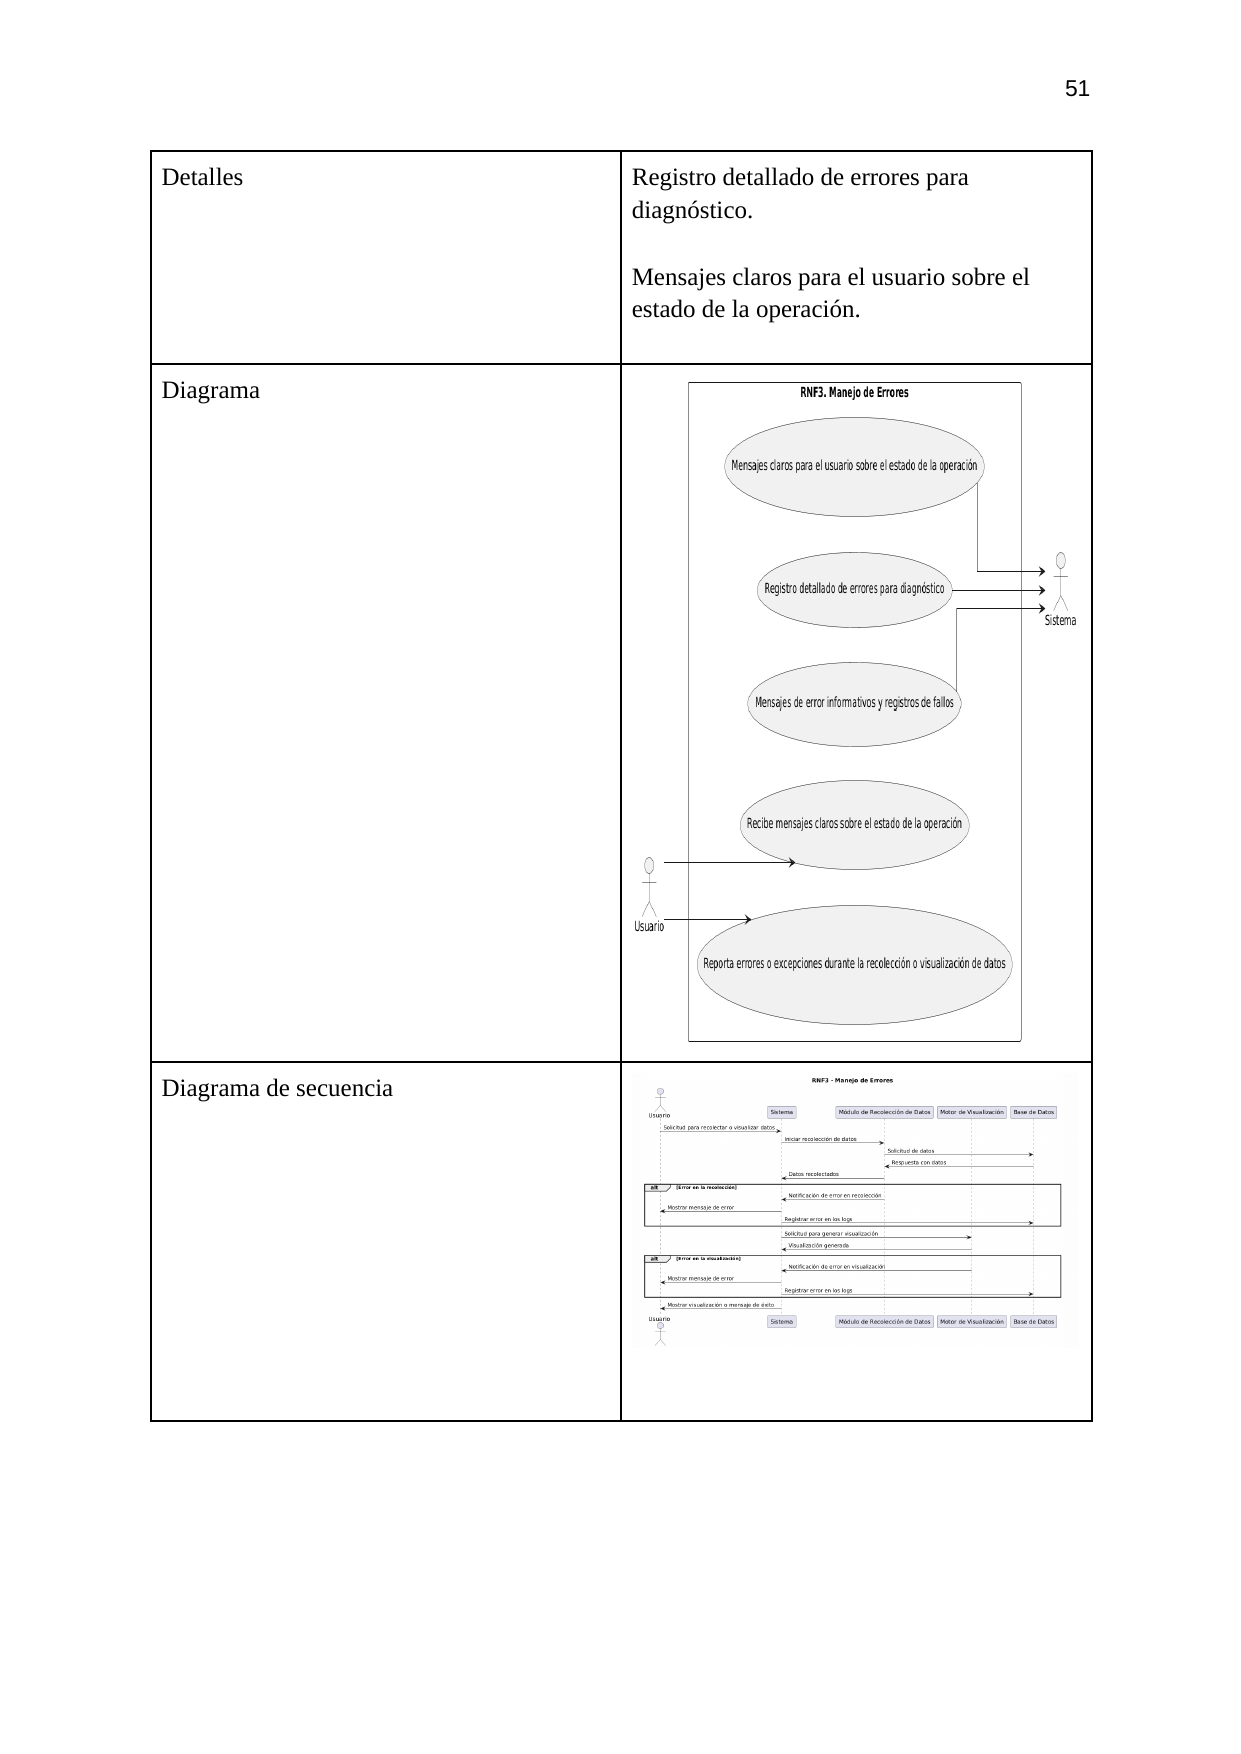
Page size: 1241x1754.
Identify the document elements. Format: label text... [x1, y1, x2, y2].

table_cell [622, 365, 1091, 1061]
table_cell [622, 1063, 1091, 1420]
table_cell Registro detallado de errores para diagnóstico. Mensajes claros para el usuario sobre el estado de la operación. [622, 152, 1091, 363]
table_cell Detalles [152, 152, 620, 363]
picture [631, 375, 1079, 1047]
table_cell Diagrama [152, 365, 620, 1061]
picture [631, 1073, 1079, 1348]
table_cell Diagrama de secuencia [152, 1063, 620, 1420]
